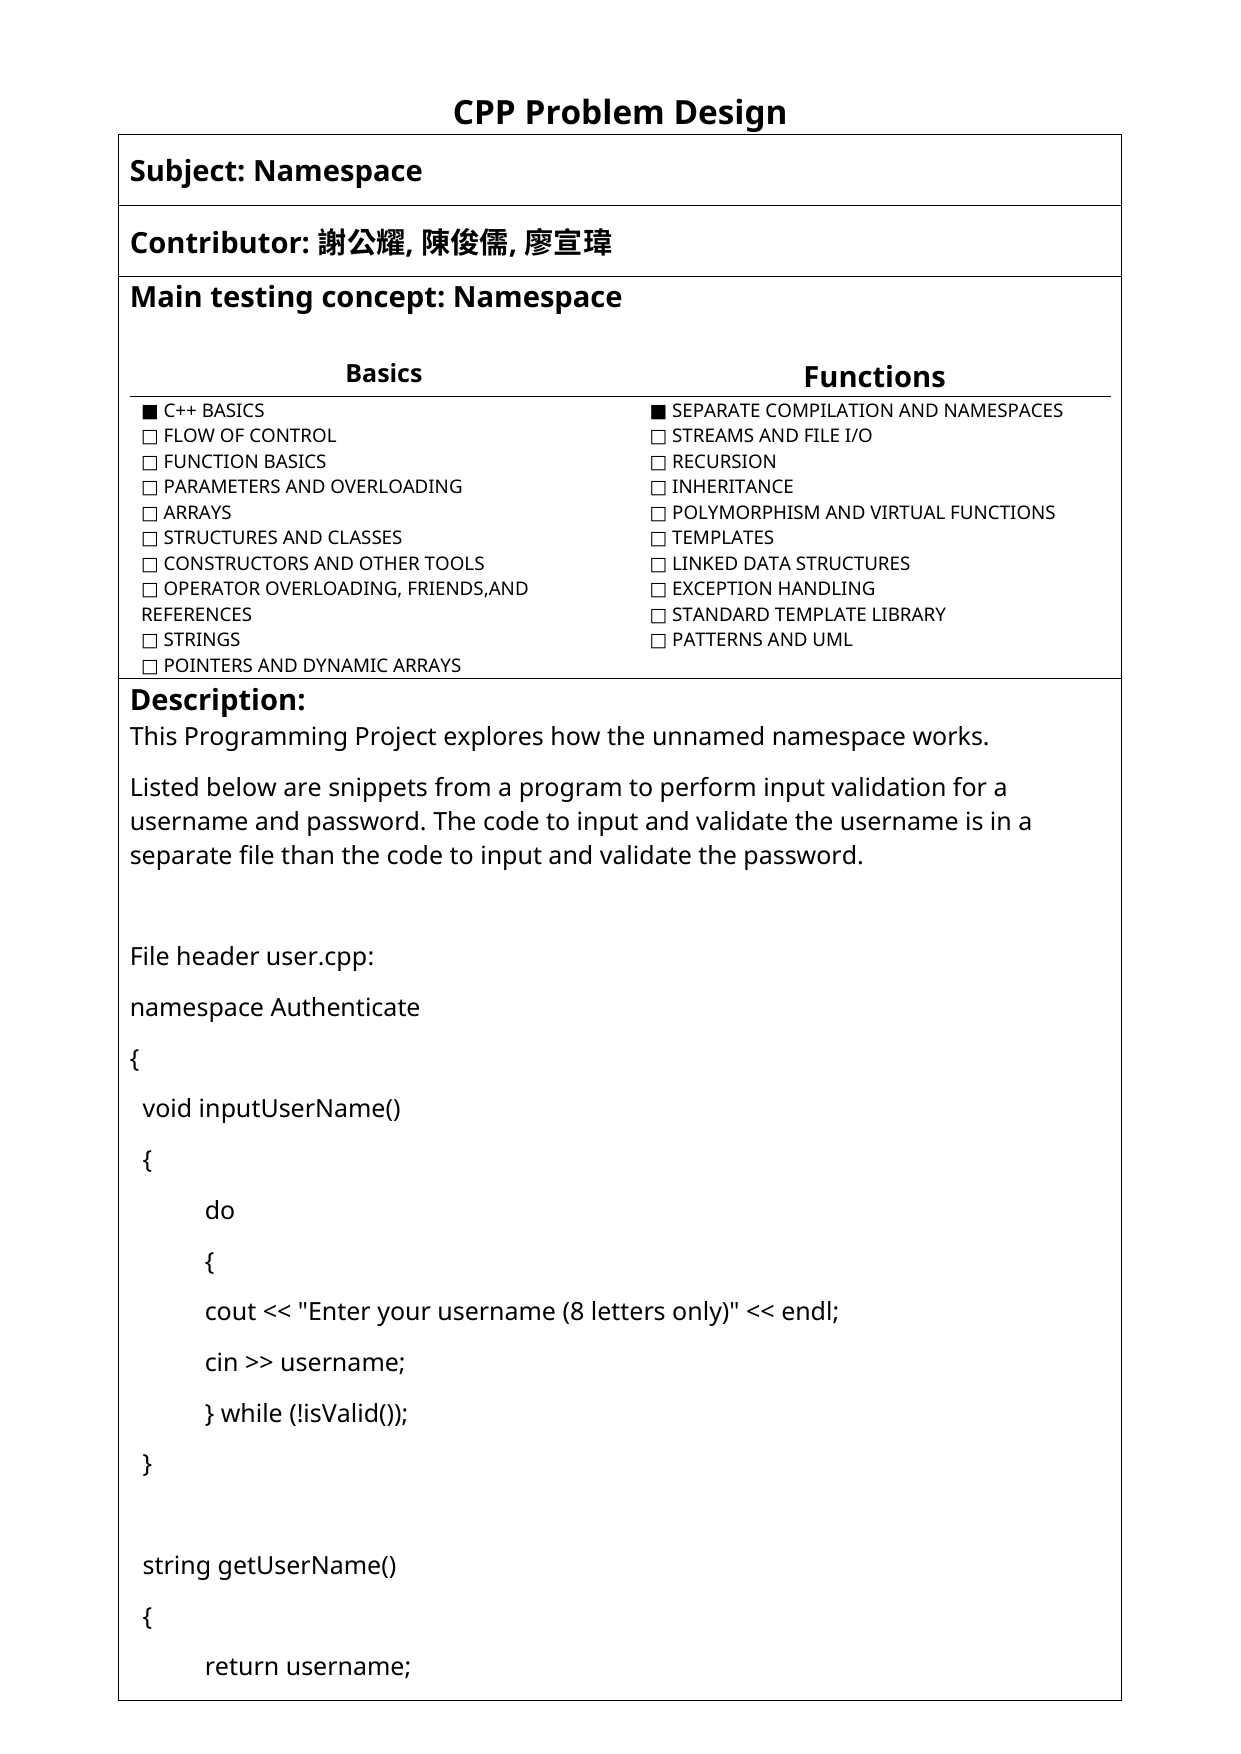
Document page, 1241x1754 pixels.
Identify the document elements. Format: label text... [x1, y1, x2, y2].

text CPP Problem Design [118, 89, 1122, 134]
table_cell Contributor: 謝公耀, 陳俊儒, 廖宣瑋 [119, 206, 1121, 276]
table_header Subject: Namespace [119, 135, 1121, 205]
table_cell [119, 679, 1121, 1700]
table_cell Main testing concept: Namespace [119, 277, 1121, 678]
